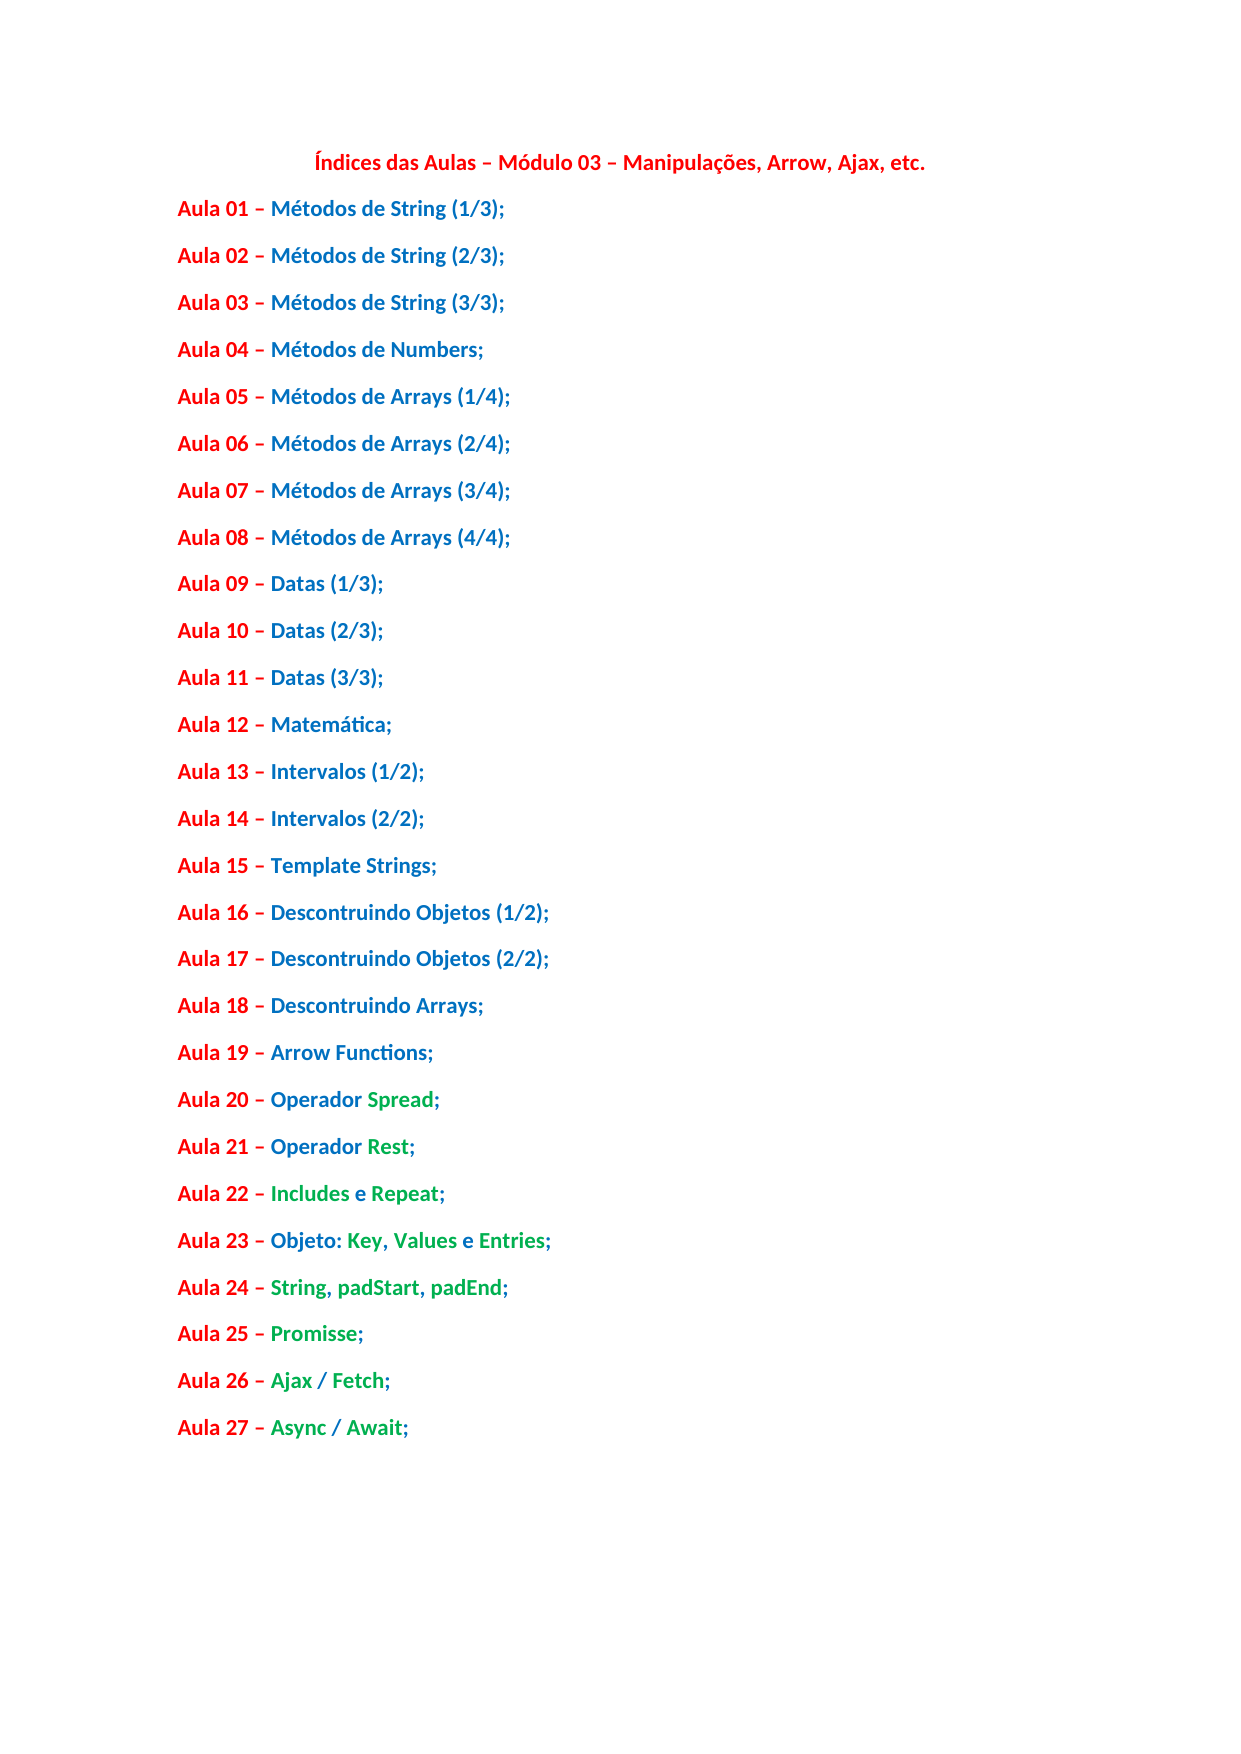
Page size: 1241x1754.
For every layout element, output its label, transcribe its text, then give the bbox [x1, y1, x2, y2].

text Aula 09 – Datas (1/3); [177, 569, 1063, 597]
text Aula 08 – Métodos de Arrays (4/4); [177, 523, 1063, 551]
text Aula 19 – Arrow Functions; [177, 1038, 1063, 1066]
text Aula 18 – Descontruindo Arrays; [177, 991, 1063, 1019]
text Aula 13 – Intervalos (1/2); [177, 757, 1063, 785]
text Aula 20 – Operador Spread; [177, 1085, 1063, 1113]
text Aula 05 – Métodos de Arrays (1/4); [177, 382, 1063, 410]
text Aula 22 – Includes e Repeat; [177, 1179, 1063, 1207]
text Aula 06 – Métodos de Arrays (2/4); [177, 429, 1063, 457]
text Aula 17 – Descontruindo Objetos (2/2); [177, 944, 1063, 972]
text Aula 11 – Datas (3/3); [177, 663, 1063, 691]
text Aula 27 – Async / Await; [177, 1413, 1063, 1441]
text Aula 16 – Descontruindo Objetos (1/2); [177, 898, 1063, 926]
text Aula 02 – Métodos de String (2/3); [177, 241, 1063, 269]
text Aula 14 – Intervalos (2/2); [177, 804, 1063, 832]
text Aula 12 – Matemática; [177, 710, 1063, 738]
text Aula 01 – Métodos de String (1/3); [177, 194, 1063, 222]
text Aula 25 – Promisse; [177, 1319, 1063, 1347]
text Aula 03 – Métodos de String (3/3); [177, 288, 1063, 316]
text Aula 07 – Métodos de Arrays (3/4); [177, 476, 1063, 504]
text Índices das Aulas – Módulo 03 – Manipulações, Arrow, Ajax, etc. [177, 148, 1063, 176]
text Aula 26 – Ajax / Fetch; [177, 1366, 1063, 1394]
text Aula 24 – String, padStart, padEnd; [177, 1273, 1063, 1301]
text Aula 04 – Métodos de Numbers; [177, 335, 1063, 363]
text Aula 10 – Datas (2/3); [177, 616, 1063, 644]
text Aula 15 – Template Strings; [177, 851, 1063, 879]
text Aula 23 – Objeto: Key, Values e Entries; [177, 1226, 1063, 1254]
text Aula 21 – Operador Rest; [177, 1132, 1063, 1160]
